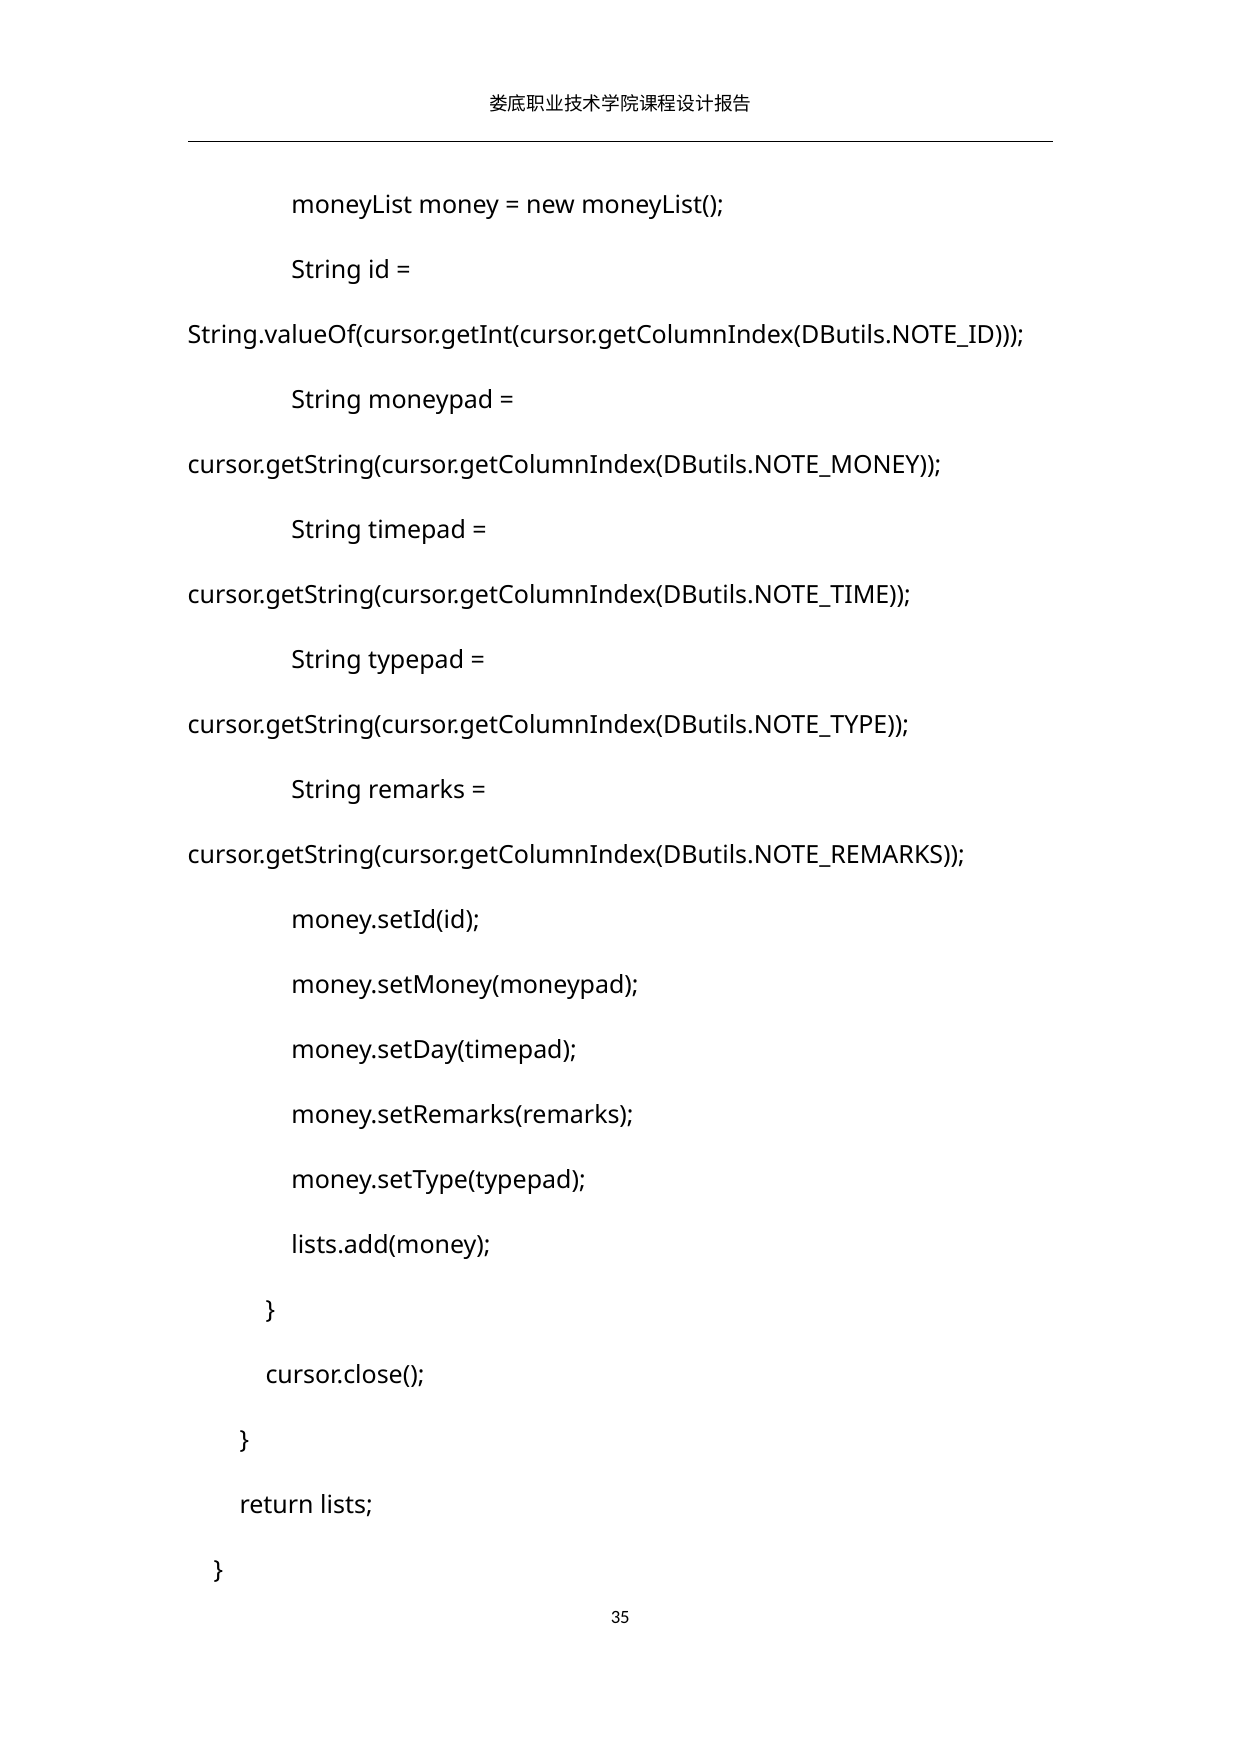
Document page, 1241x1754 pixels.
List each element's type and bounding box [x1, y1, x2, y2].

text [187, 171, 1053, 1601]
